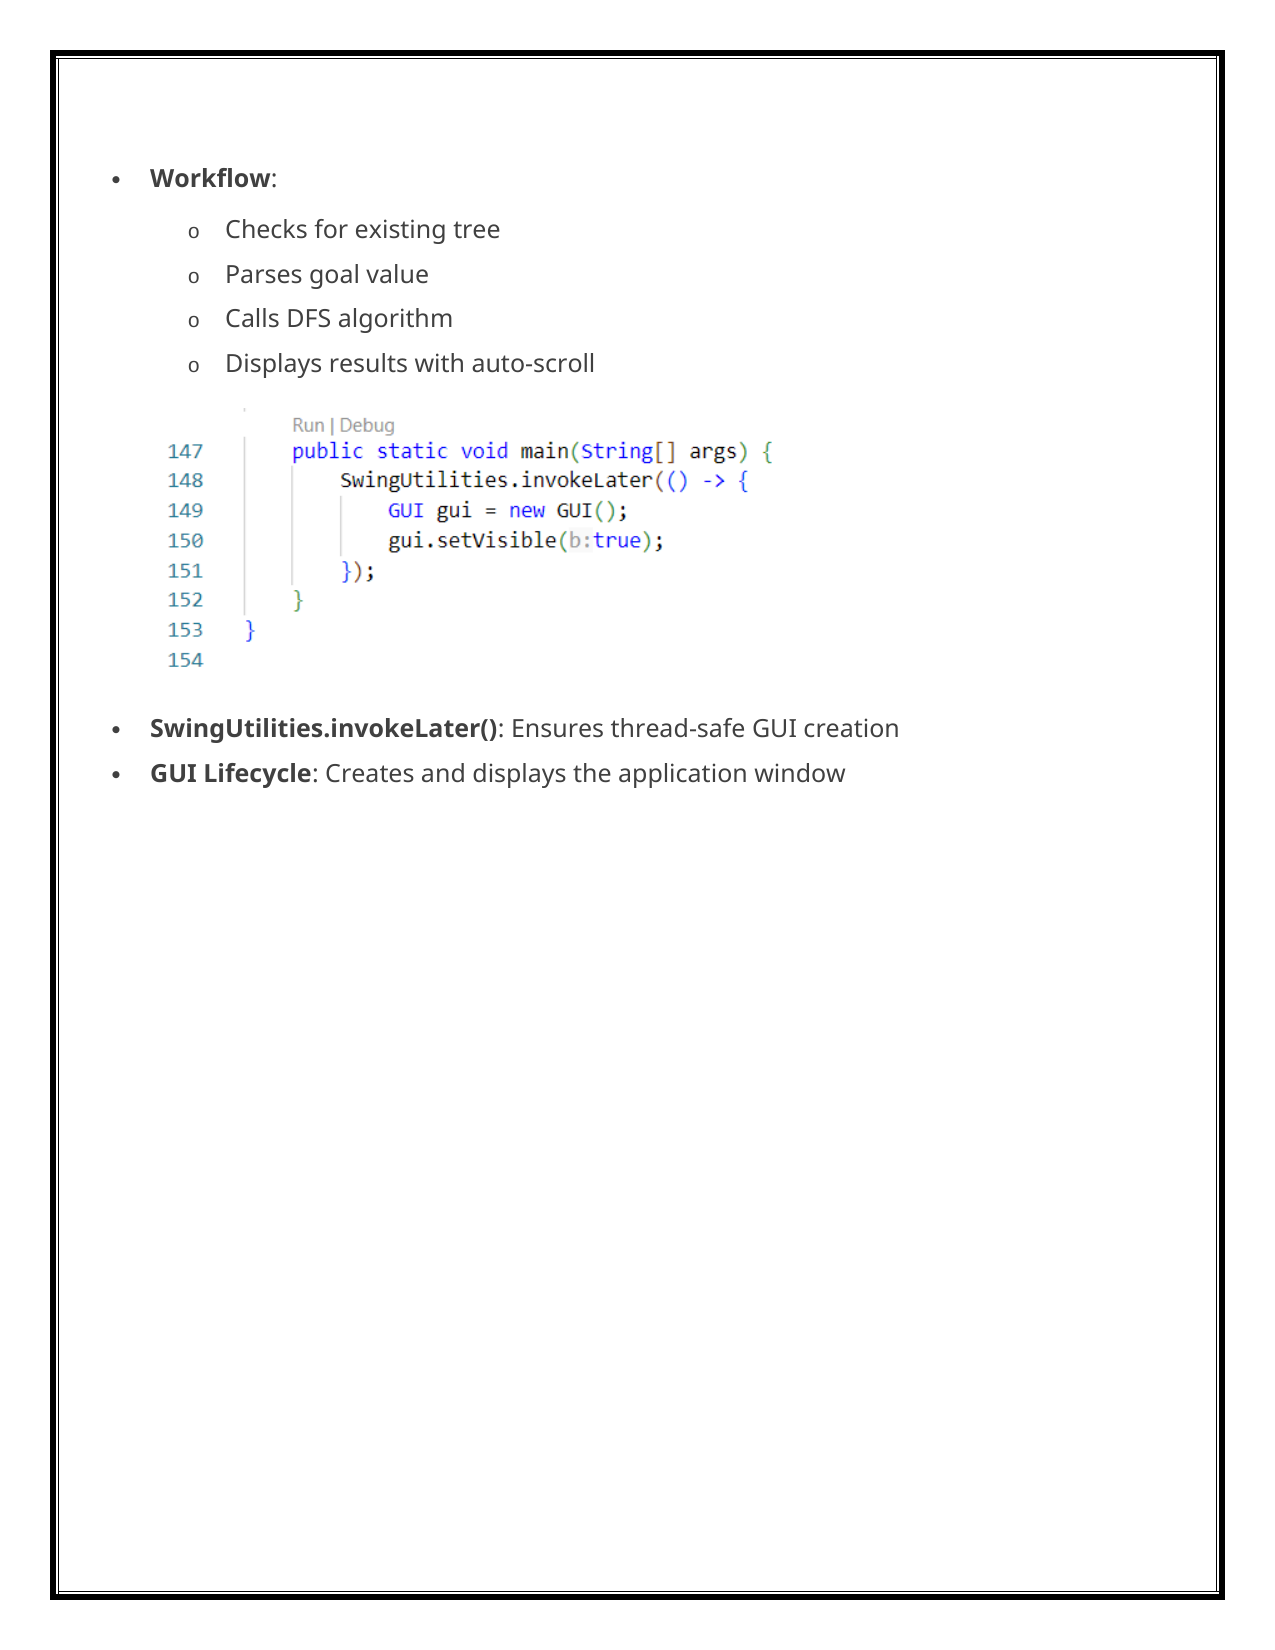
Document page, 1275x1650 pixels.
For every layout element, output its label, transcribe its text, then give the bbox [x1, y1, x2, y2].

list Workflow: [112, 150, 1125, 195]
list Calls DFS algorithm [187, 290, 1125, 335]
picture [150, 408, 1072, 672]
list SwingUtilities.invokeLater(): Ensures thread-safe GUI creation [112, 701, 1125, 745]
list Parses goal value [187, 246, 1125, 290]
list GUI Lifecycle: Creates and displays the application window [112, 745, 1125, 790]
list Checks for existing tree [187, 201, 1125, 246]
list Displays results with auto-scroll [187, 335, 1125, 380]
